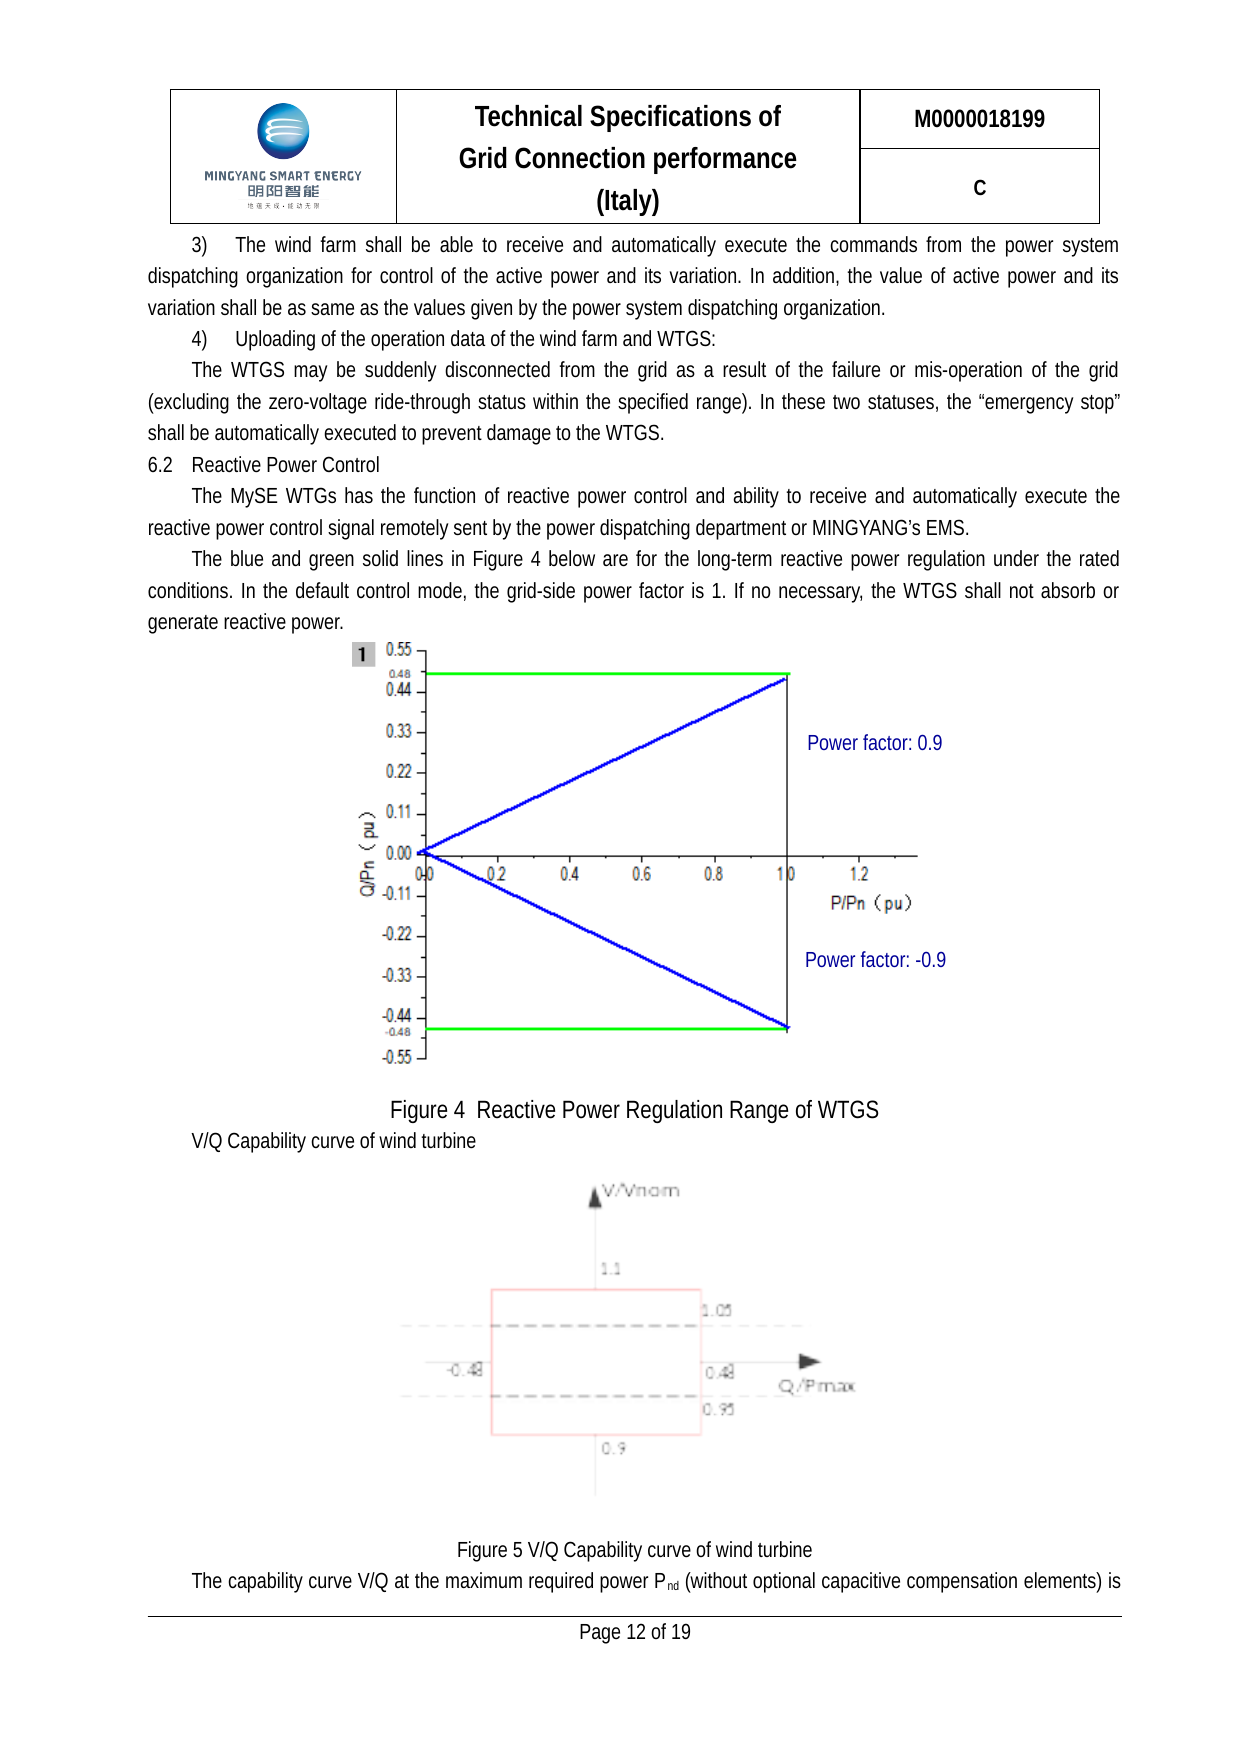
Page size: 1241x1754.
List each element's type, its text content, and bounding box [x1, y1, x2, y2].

picture [205, 103, 362, 209]
text The MySE WTGs has the function of reactive power control and ability to receive and automatically execute the reactive power control signal remotely sent by the power dispatching department or MINGYANG’s EMS. [148, 480, 1122, 543]
text The WTGS may be suddenly disconnected from the grid as a result of the failure or mis-operation of the grid (excluding the zero-voltage ride-through status within the specified range). In these two statuses, the “emergency stop” shall be automatically executed to prevent damage to the WTGS. [148, 354, 1122, 449]
text Figure 4 Reactive Power Regulation Range of WTGS [148, 1093, 1122, 1125]
text 4) Uploading of the operation data of the wind farm and WTGS: [148, 323, 1122, 354]
text The capability curve V/Q at the maximum required power Pnd (without optional capacitive compensation elements) is shown in Fig. 5 with red edge. [148, 1565, 1122, 1597]
text The blue and green solid lines in Figure 4 below are for the long-term reactive power regulation under the rated conditions. In the default control mode, the grid-side power factor is 1. If no necessary, the WTGS shall not absorb or generate reactive power. [148, 543, 1122, 637]
text 3) The wind farm shall be able to receive and automatically execute the commands from the power system dispatching organization for control of the active power and its variation. In addition, the value of active power and its variation shall be as same as the values given by the power system dispatching organization. [148, 228, 1122, 323]
text Figure 5 V/Q Capability curve of wind turbine [148, 1534, 1122, 1565]
picture [352, 642, 918, 1068]
text 6.2 Reactive Power Control [148, 449, 1122, 480]
text V/Q Capability curve of wind turbine [148, 1125, 1122, 1156]
